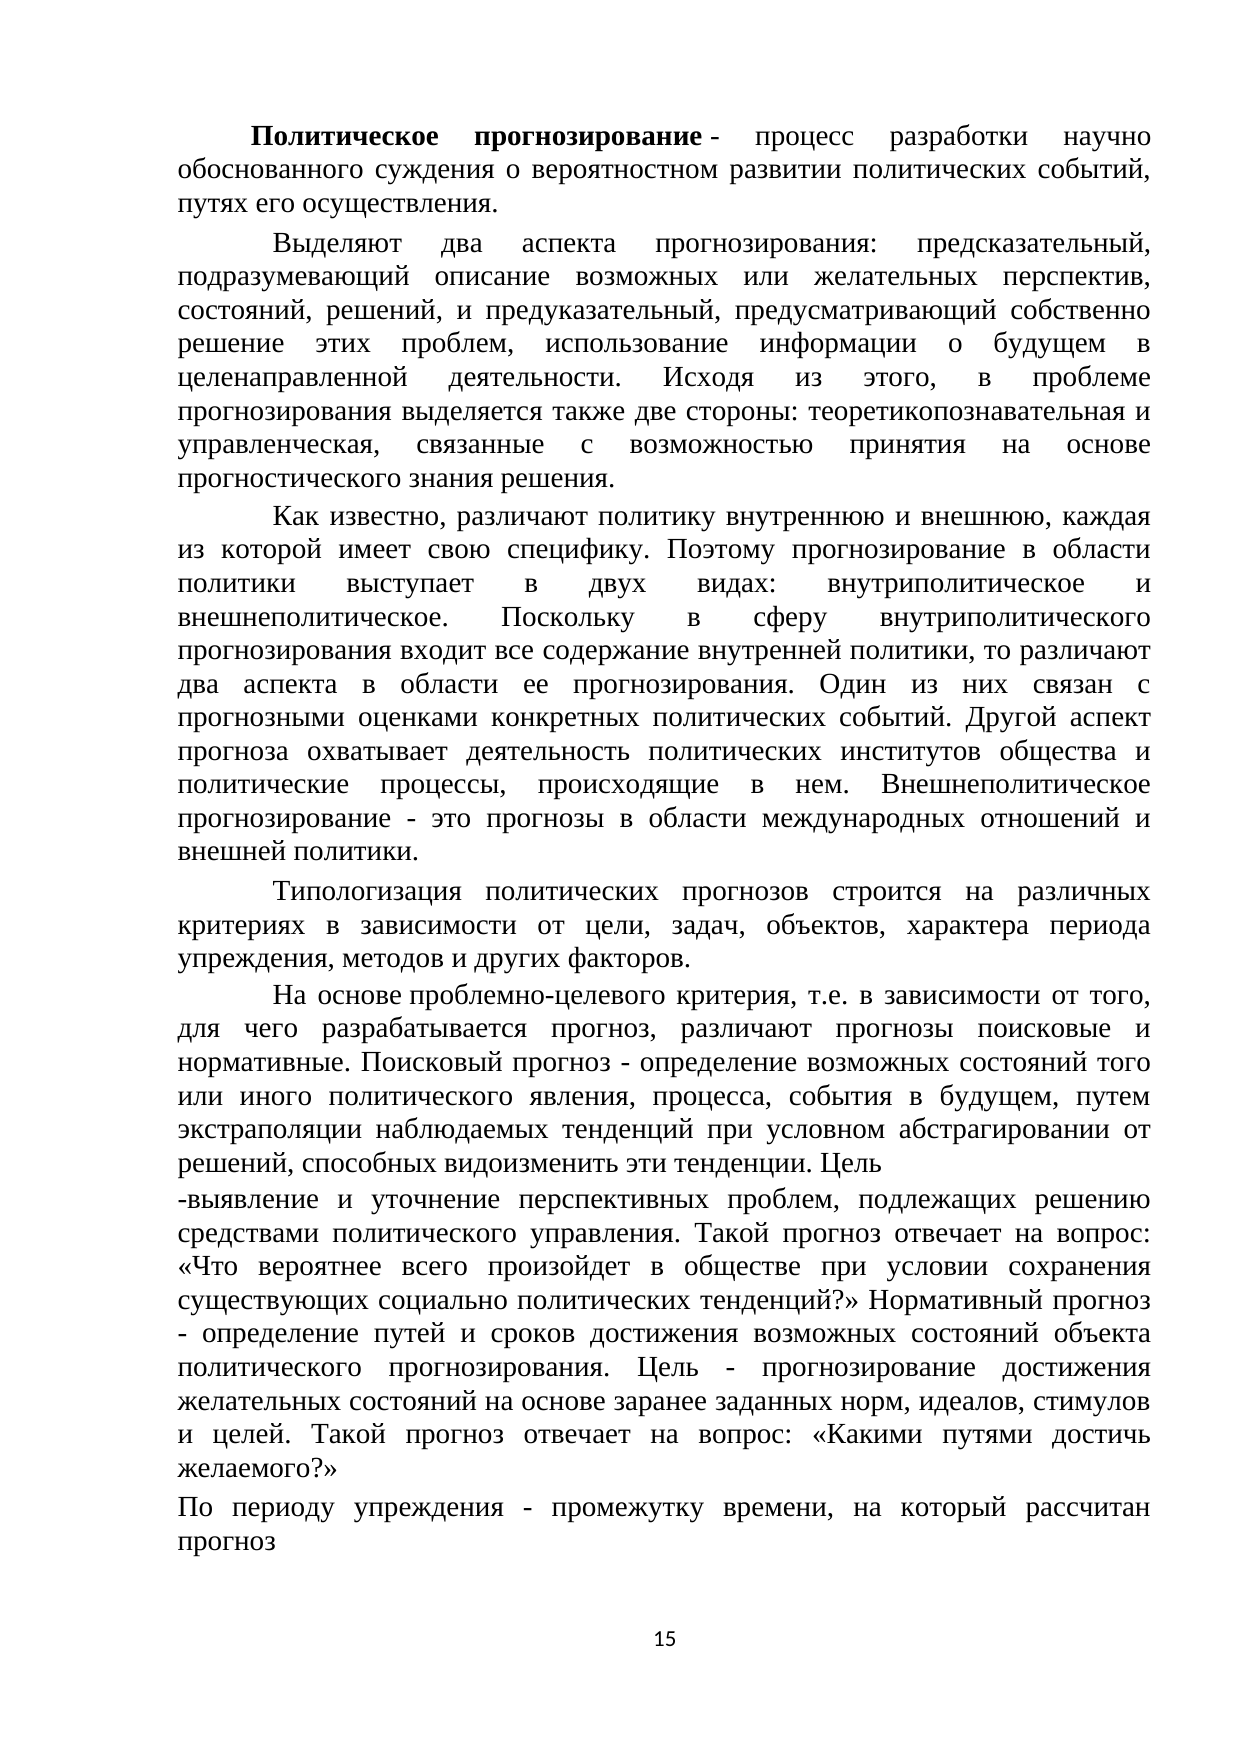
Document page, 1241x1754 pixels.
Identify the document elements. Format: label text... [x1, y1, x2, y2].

text -выявление и уточнение перспективных проблем, подлежащих решению средствами политического управления. Такой прогноз отвечает на вопрос: «Что вероятнее всего произойдет в обществе при условии сохранения существующих социально политических тенденций?» Нормативный прогноз - определение путей и сроков достижения возможных состояний объекта политического прогнозирования. Цель - прогнозирование достижения желательных состояний на основе заранее заданных норм, идеалов, стимулов и целей. Такой прогноз отвечает на вопрос: «Какими путями достичь желаемого?» [177, 1181, 1152, 1483]
text Типологизация политических прогнозов строится на различных критериях в зависимости от цели, задач, объектов, характера периода упреждения, методов и других факторов. [177, 873, 1152, 974]
text Выделяют два аспекта прогнозирования: предсказательный, подразумевающий описание возможных или желательных перспектив, состояний, решений, и предуказательный, предусматривающий собственно решение этих проблем, использование информации о будущем в целенаправленной деятельности. Исходя из этого, в проблеме прогнозирования выделяется также две стороны: теоретикопознавательная и управленческая, связанные с возможностью принятия на основе прогностического знания решения. [177, 225, 1152, 493]
text Как известно, различают политику внутреннюю и внешнюю, каждая из которой имеет свою специфику. Поэтому прогнозирование в области политики выступает в двух видах: внутриполитическое и внешнеполитическое. Поскольку в сферу внутриполитического прогнозирования входит все содержание внутренней политики, то различают два аспекта в области ее прогнозирования. Один из них связан с прогнозными оценками конкретных политических событий. Другой аспект прогноза охватывает деятельность политических институтов общества и политические процессы, происходящие в нем. Внешнеполитическое прогнозирование - это прогнозы в области международных отношений и внешней политики. [177, 498, 1152, 867]
text По периоду упреждения - промежутку времени, на который рассчитан прогноз [177, 1489, 1152, 1557]
text Политическое прогнозирование - процесс разработки научно обоснованного суждения о вероятностном развитии политических событий, путях его осуществления. [177, 118, 1152, 219]
text На основе проблемно-целевого критерия, т.е. в зависимости от того, для чего разрабатывается прогноз, различают прогнозы поисковые и нормативные. Поисковый прогноз - определение возможных состояний того или иного политического явления, процесса, события в будущем, путем экстраполяции наблюдаемых тенденций при условном абстрагировании от решений, способных видоизменить эти тенденции. Цель [177, 977, 1152, 1178]
